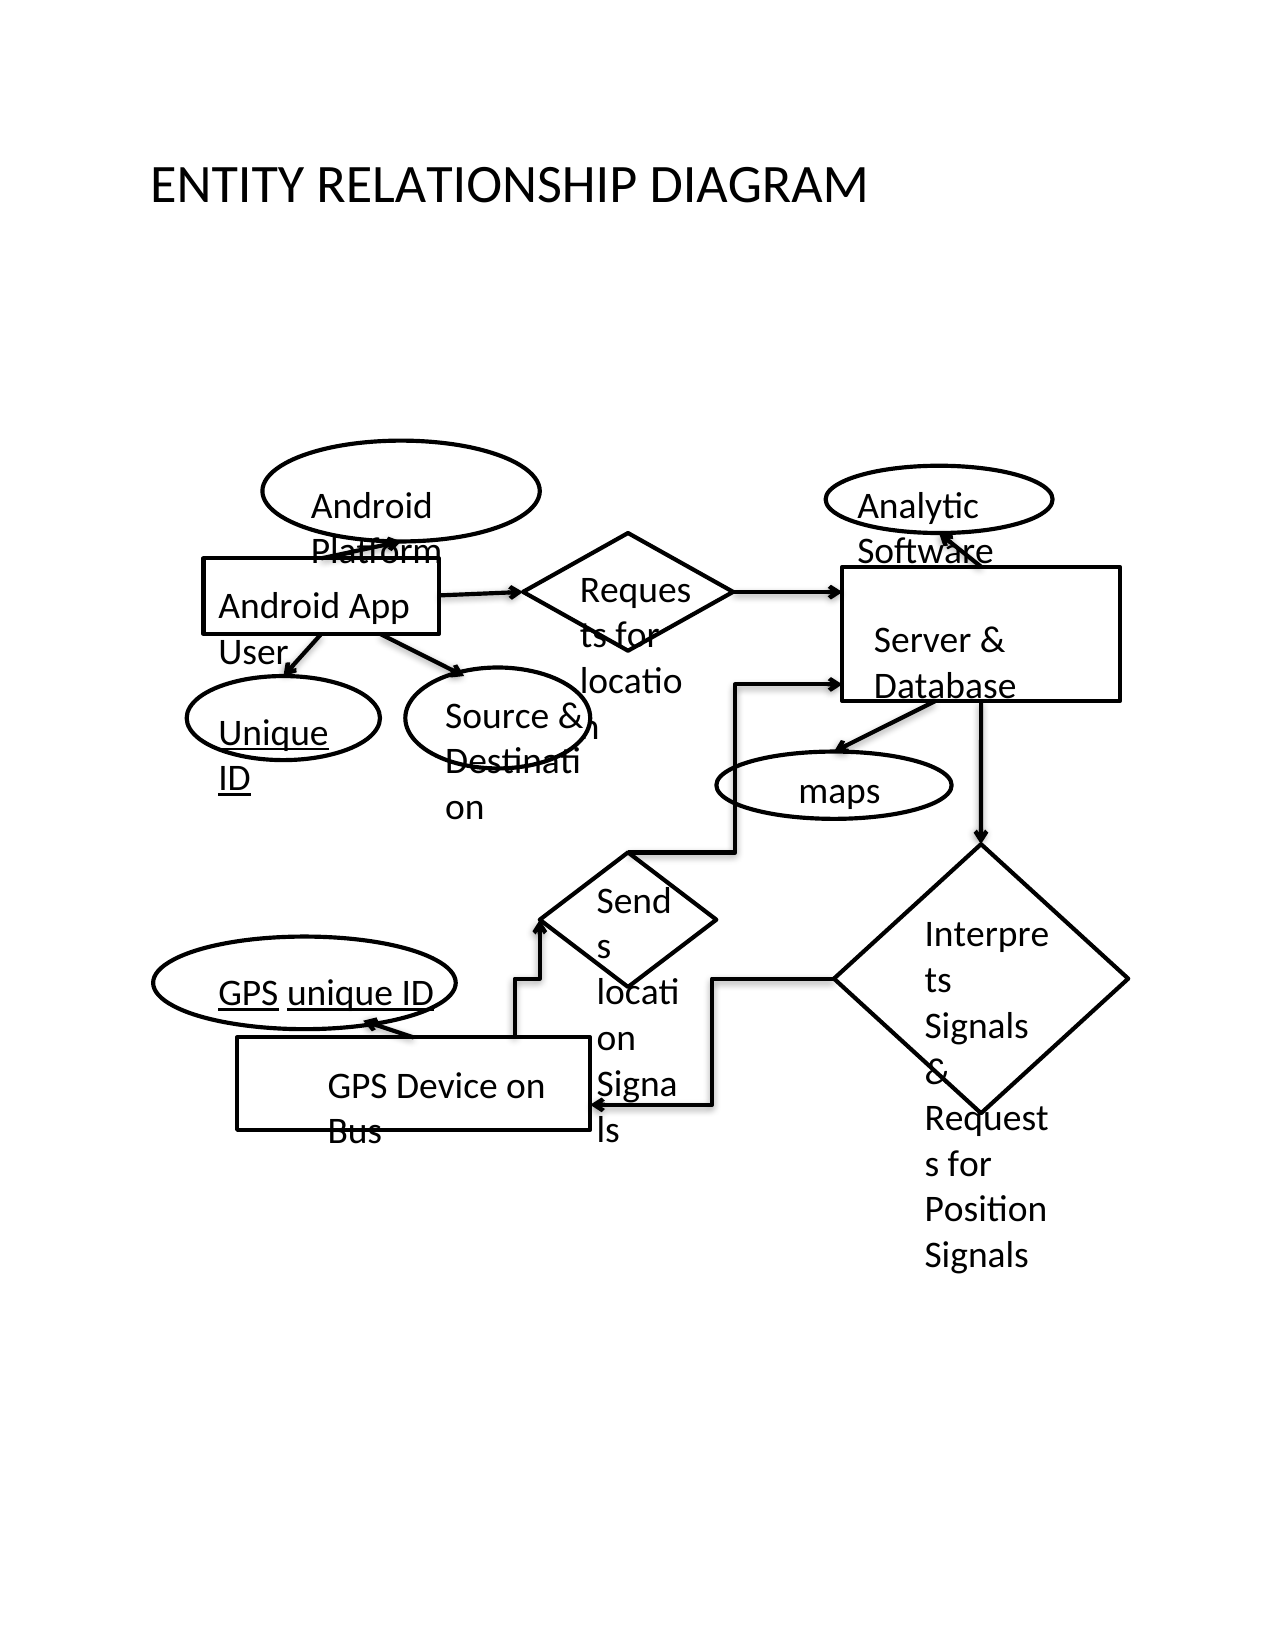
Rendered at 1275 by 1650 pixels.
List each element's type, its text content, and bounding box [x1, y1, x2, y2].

text ENTITY RELATIONSHIP DIAGRAM [150, 150, 1125, 216]
